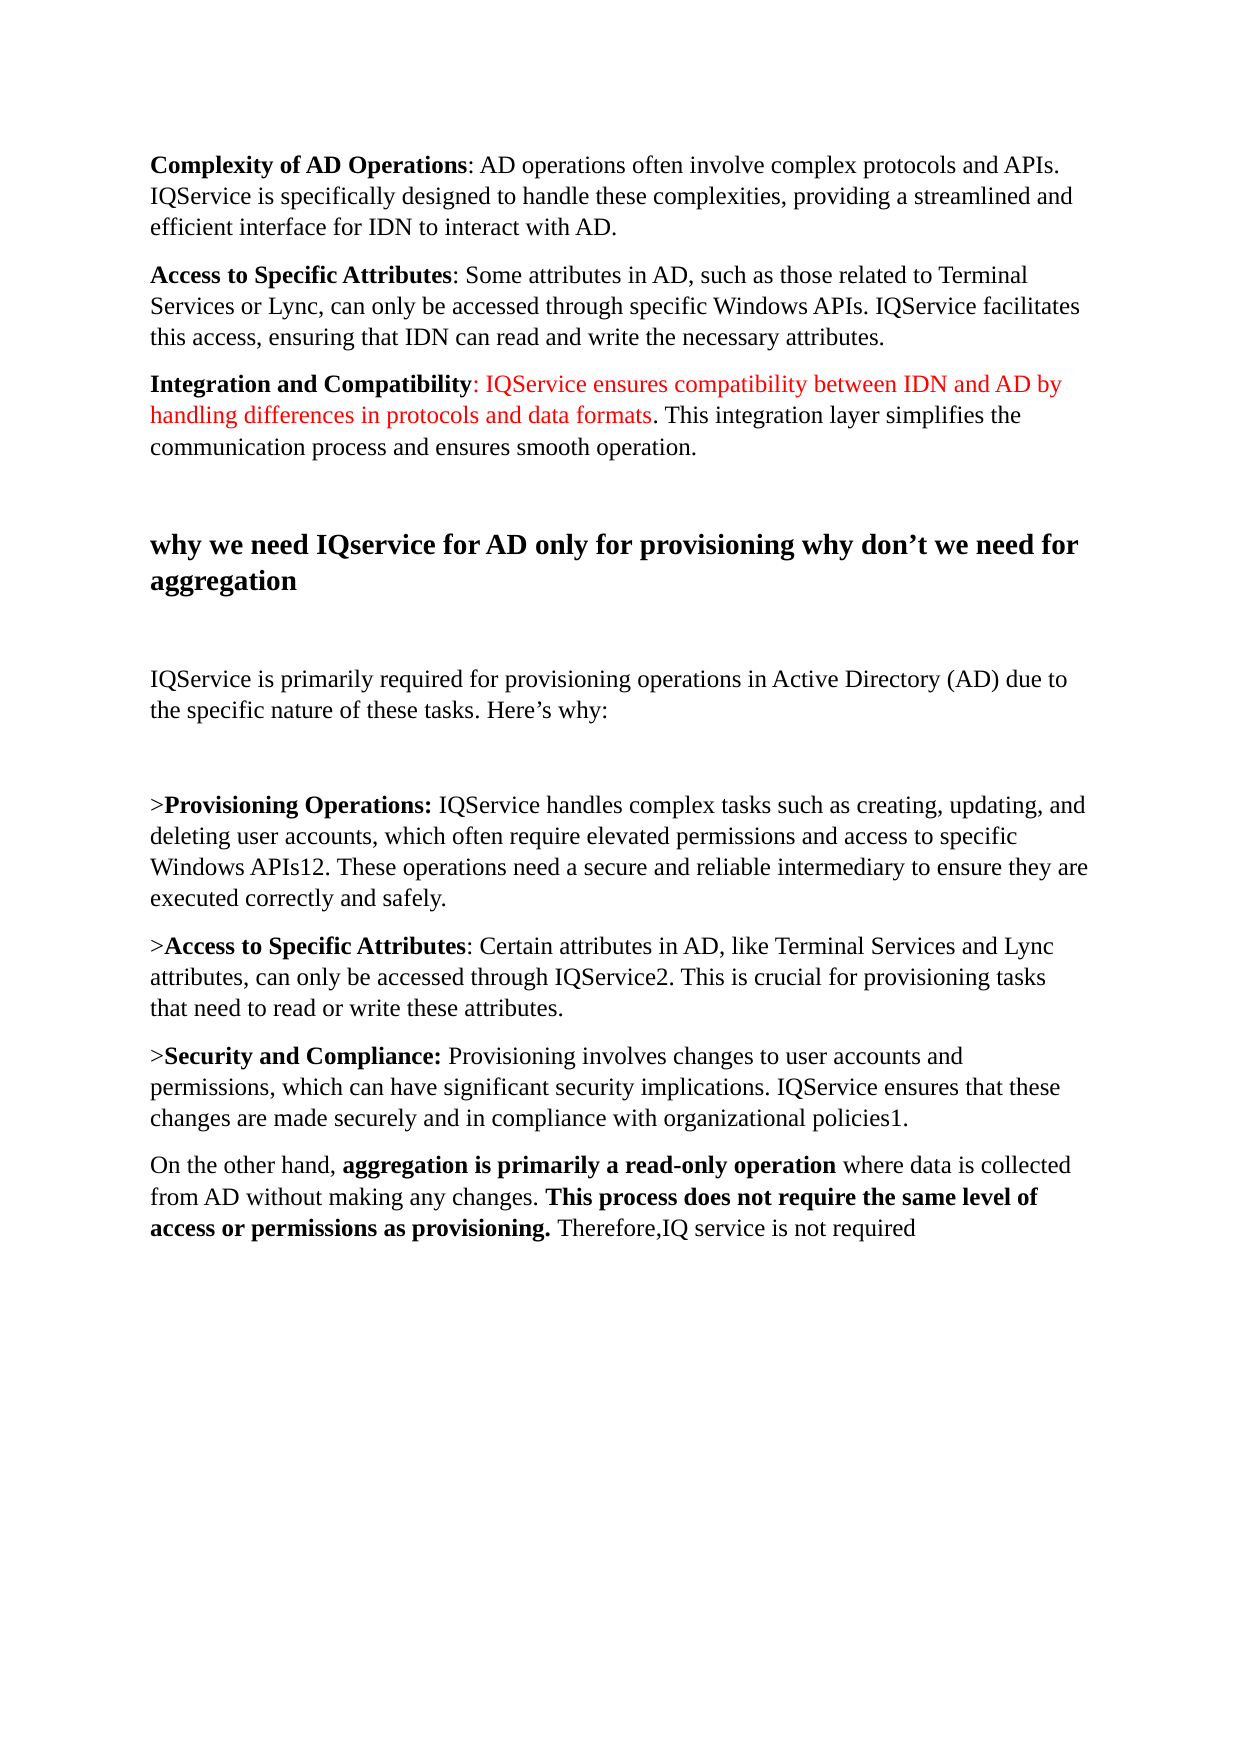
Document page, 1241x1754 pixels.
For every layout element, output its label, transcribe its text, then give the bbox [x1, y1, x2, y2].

text Complexity of AD Operations: AD operations often involve complex protocols and APIs. IQService is specifically designed to handle these complexities, providing a streamlined and efficient interface for IDN to interact with AD. [150, 150, 1090, 241]
text Access to Specific Attributes: Some attributes in AD, such as those related to Terminal Services or Lync, can only be accessed through specific Windows APIs. IQService facilitates this access, ensuring that IDN can read and write the necessary attributes. [150, 260, 1090, 351]
text >Access to Specific Attributes: Certain attributes in AD, like Terminal Services and Lync attributes, can only be accessed through IQService2. This is crucial for provisioning tasks that need to read or write these attributes. [150, 931, 1090, 1022]
text Integration and Compatibility: IQService ensures compatibility between IDN and AD by handling differences in protocols and data formats. This integration layer simplifies the communication process and ensures smooth operation. [150, 369, 1090, 460]
text >Security and Compliance: Provisioning involves changes to user accounts and permissions, which can have significant security implications. IQService ensures that these changes are made securely and in compliance with organizational policies1. [150, 1041, 1090, 1132]
text IQService is primarily required for provisioning operations in Active Directory (AD) due to the specific nature of these tasks. Here’s why: [150, 664, 1090, 723]
text why we need IQservice for AD only for provisioning why don’t we need for aggregation [150, 527, 1090, 597]
text On the other hand, aggregation is primarily a read-only operation where data is collected from AD without making any changes. This process does not require the same level of access or permissions as provisioning. Therefore,IQ service is not required [150, 1151, 1090, 1241]
text >Provisioning Operations: IQService handles complex tasks such as creating, updating, and deleting user accounts, which often require elevated permissions and access to specific Windows APIs12. These operations need a secure and reliable intermediary to ensure they are executed correctly and safely. [150, 790, 1090, 912]
